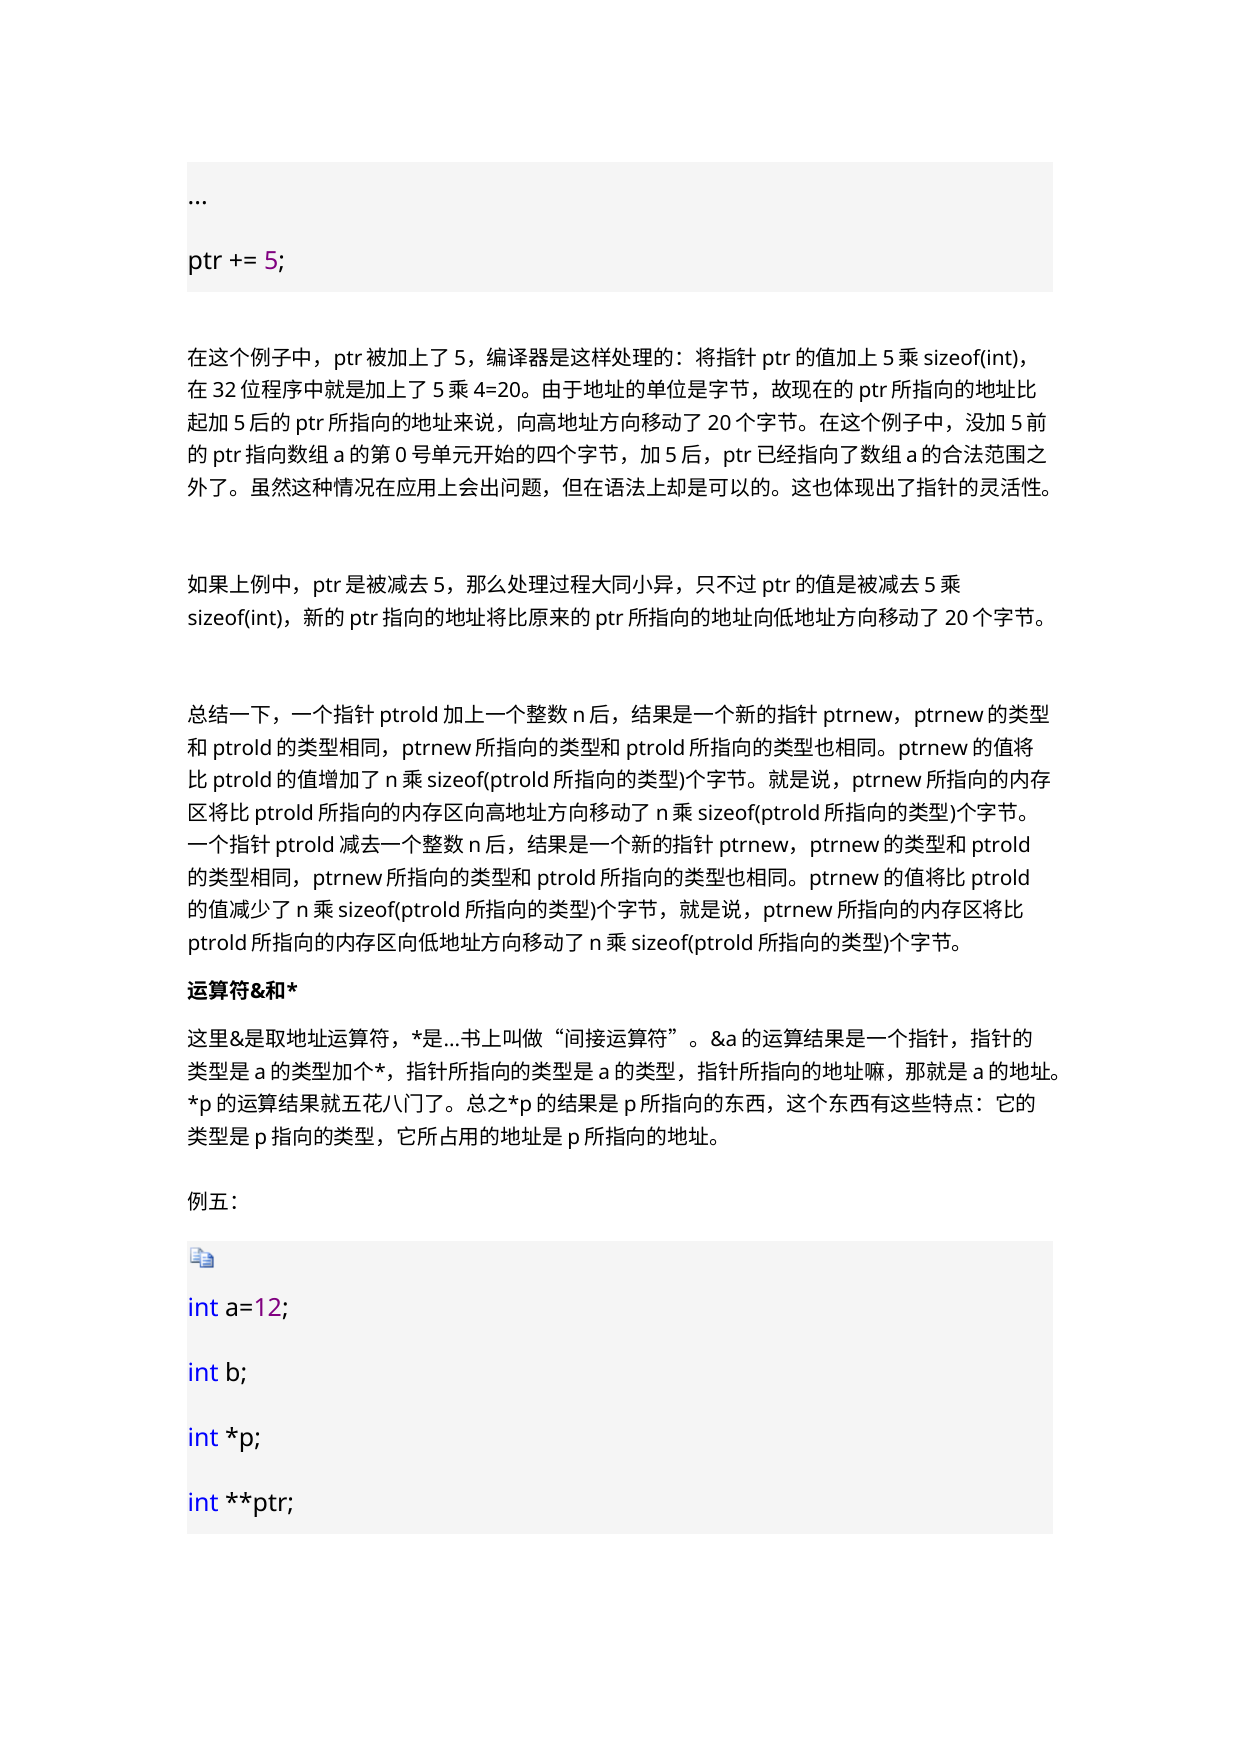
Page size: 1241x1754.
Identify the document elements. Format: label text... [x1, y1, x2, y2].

text 这里&是取地址运算符，*是...书上叫做“间接运算符”。&a的运算结果是一个指针，指针的类型是a的类型加个*，指针所指向的类型是a的类型，指针所指向的地址嘛，那就是a的地址。*p的运算结果就五花八门了。总之*p的结果是p所指向的东西，这个东西有这些特点：它的类型是p指向的类型，它所占用的地址是p所指向的地址。 例五： [187, 1021, 1053, 1216]
picture [187, 1241, 219, 1273]
text 在这个例子中，ptr被加上了5，编译器是这样处理的：将指针ptr的值加上5乘sizeof(int)，在32位程序中就是加上了5乘4=20。由于地址的单位是字节，故现在的ptr所指向的地址比起加5后的ptr所指向的地址来说，向高地址方向移动了20个字节。在这个例子中，没加5前的ptr指向数组a的第0号单元开始的四个字节，加5后，ptr已经指向了数组a的合法范围之外了。虽然这种情况在应用上会出问题，但在语法上却是可以的。这也体现出了指针的灵活性。 如果上例中，ptr是被减去5，那么处理过程大同小异，只不过ptr的值是被减去5乘sizeof(int)，新的ptr指向的地址将比原来的ptr所指向的地址向低地址方向移动了20个字节。 总结一下，一个指针ptrold加上一个整数n后，结果是一个新的指针ptrnew，ptrnew的类型和ptrold的类型相同，ptrnew所指向的类型和ptrold所指向的类型也相同。ptrnew的值将比ptrold的值增加了n乘sizeof(ptrold所指向的类型)个字节。就是说，ptrnew所指向的内存区将比ptrold所指向的内存区向高地址方向移动了n乘sizeof(ptrold所指向的类型)个字节。一个指针ptrold减去一个整数n后，结果是一个新的指针ptrnew，ptrnew的类型和ptrold的类型相同，ptrnew所指向的类型和ptrold所指向的类型也相同。ptrnew的值将比ptrold的值减少了n乘sizeof(ptrold所指向的类型)个字节，就是说，ptrnew所指向的内存区将比ptrold所指向的内存区向低地址方向移动了n乘sizeof(ptrold所指向的类型)个字节。 [187, 308, 1053, 958]
text 运算符&和* [187, 973, 1053, 1006]
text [187, 162, 1053, 292]
